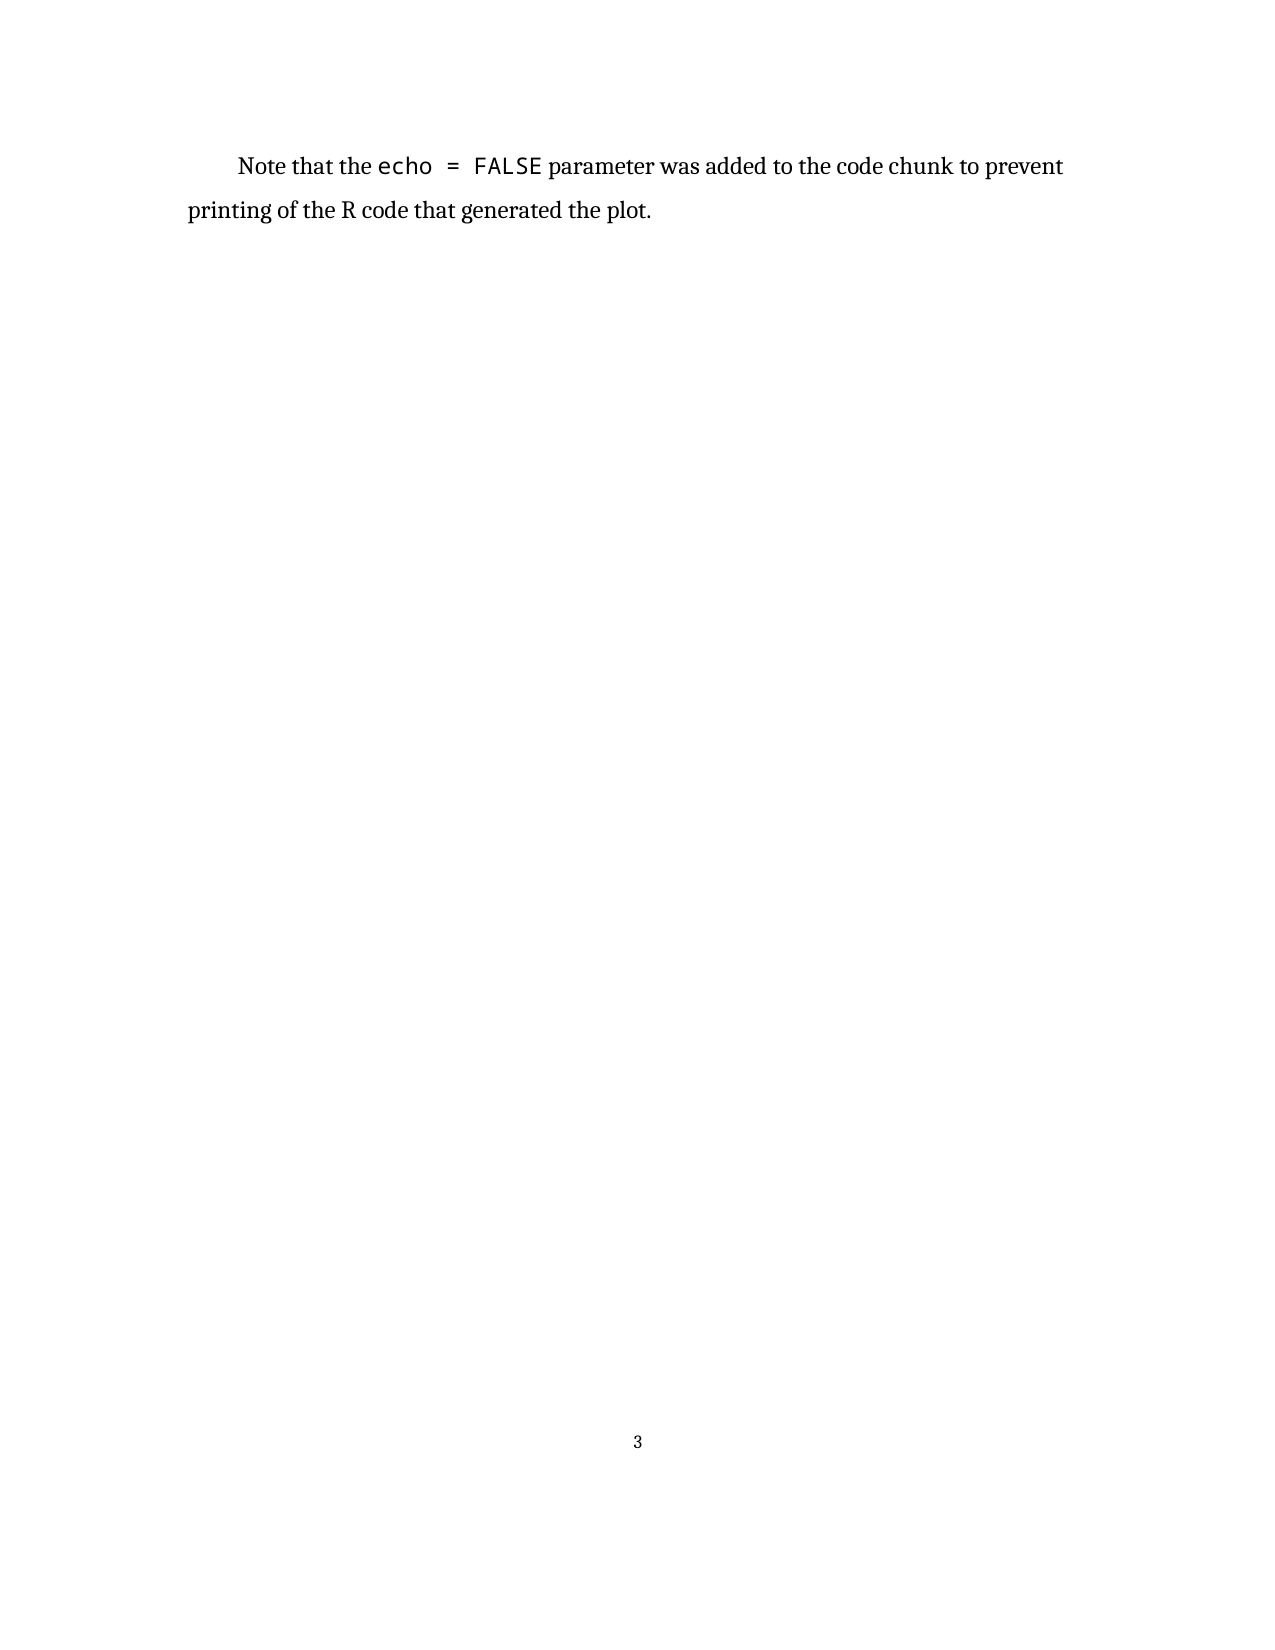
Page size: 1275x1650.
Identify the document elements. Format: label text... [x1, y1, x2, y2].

text Note that the echo = FALSE parameter was added to the code chunk to prevent printing of the R code that generated the plot. [187, 150, 1087, 224]
